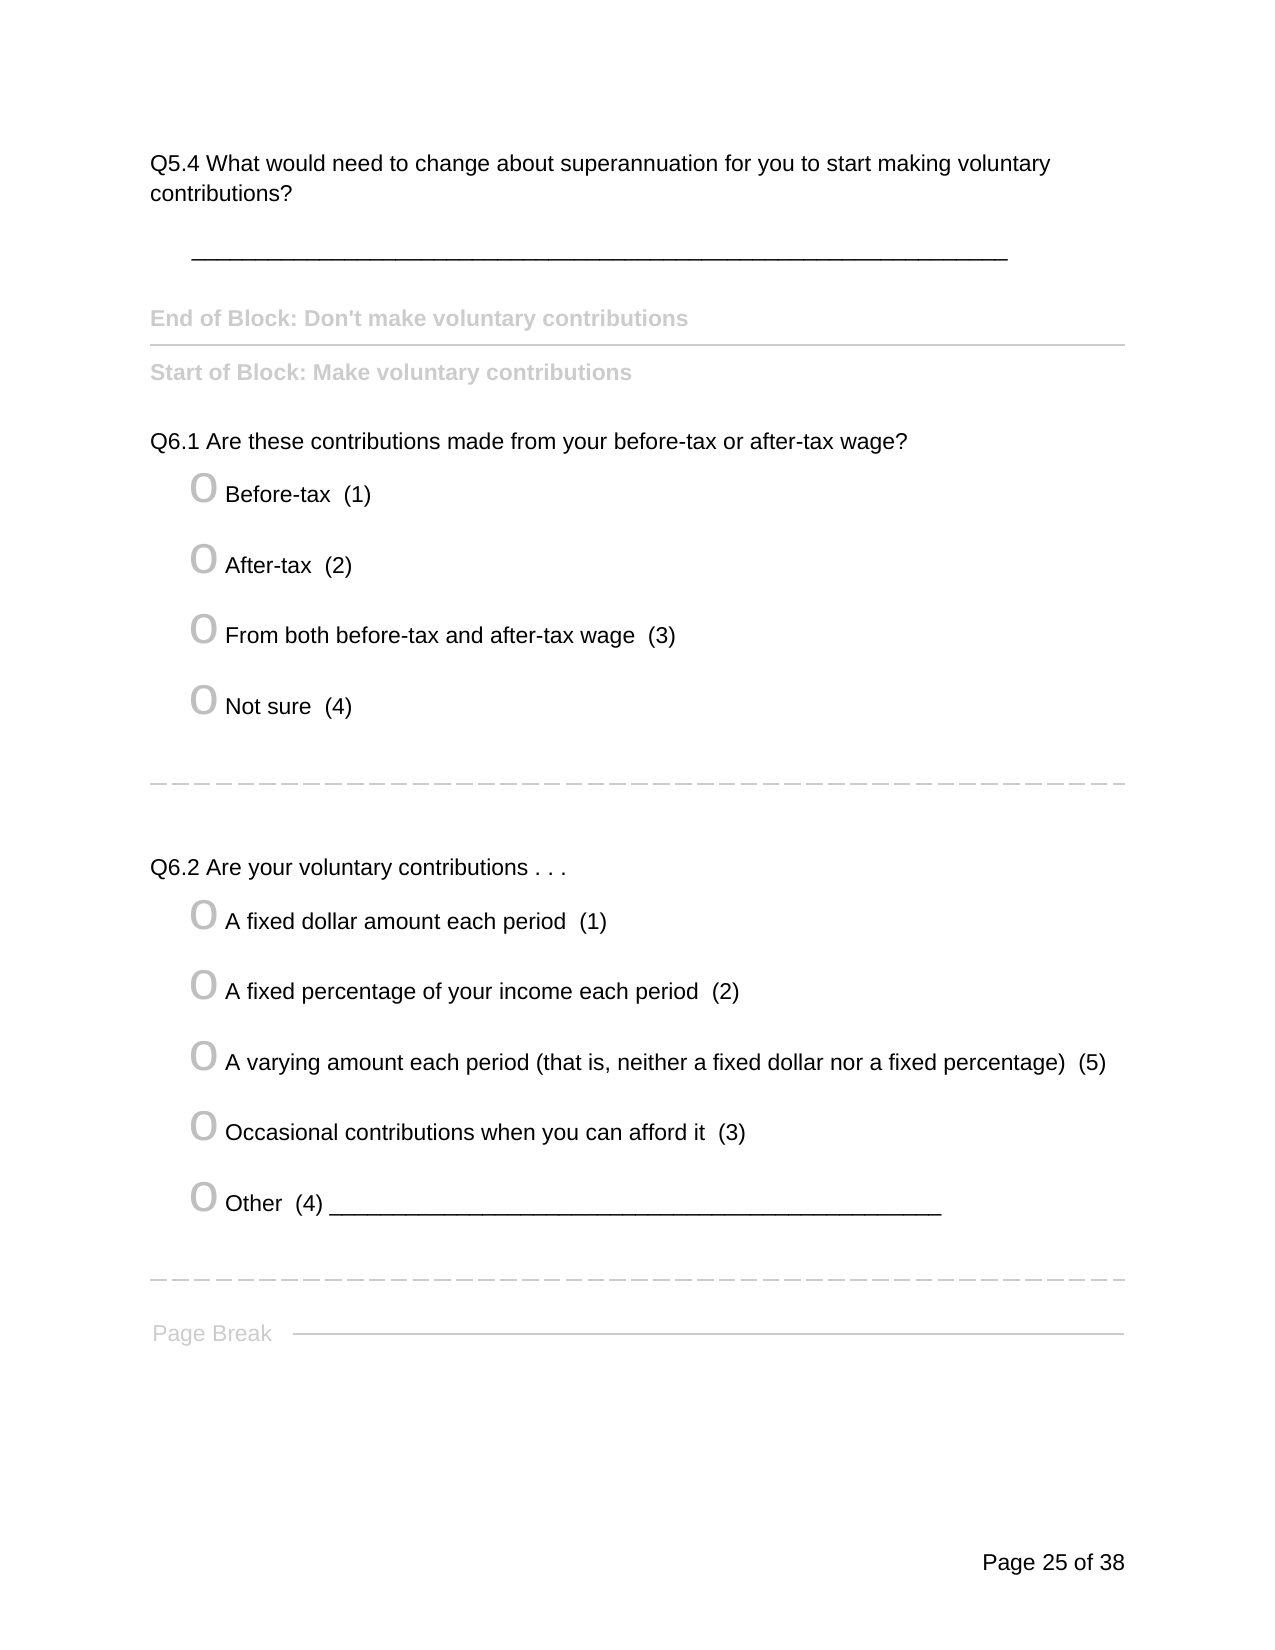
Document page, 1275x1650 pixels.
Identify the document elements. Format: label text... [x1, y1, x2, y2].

list A fixed dollar amount each period (1) [187, 884, 1125, 945]
list A varying amount each period (that is, neither a fixed dollar nor a fixed percentage) (5) [187, 1025, 1125, 1086]
list From both before-tax and after-tax wage (3) [187, 599, 1125, 660]
list Occasional contributions when you can afford it (3) [187, 1096, 1125, 1157]
list Other (4) ________________________________________________ [187, 1166, 1125, 1227]
list Before-tax (1) [187, 458, 1125, 519]
text Q5.4 What would need to change about superannuation for you to start making voluntary contributions? [150, 150, 1125, 207]
text ________________________________________________________________ [150, 235, 1125, 262]
list A fixed percentage of your income each period (2) [187, 954, 1125, 1016]
table_header Page Break [151, 1320, 291, 1360]
text Q6.1 Are these contributions made from your before-tax or after-tax wage? [150, 428, 1125, 454]
list Not sure (4) [187, 669, 1125, 731]
text Start of Block: Make voluntary contributions [150, 358, 1125, 385]
table_header [291, 1320, 1125, 1360]
text End of Block: Don't make voluntary contributions [150, 304, 1125, 331]
list After-tax (2) [187, 528, 1125, 590]
text Q6.2 Are your voluntary contributions . . . [150, 854, 1125, 880]
